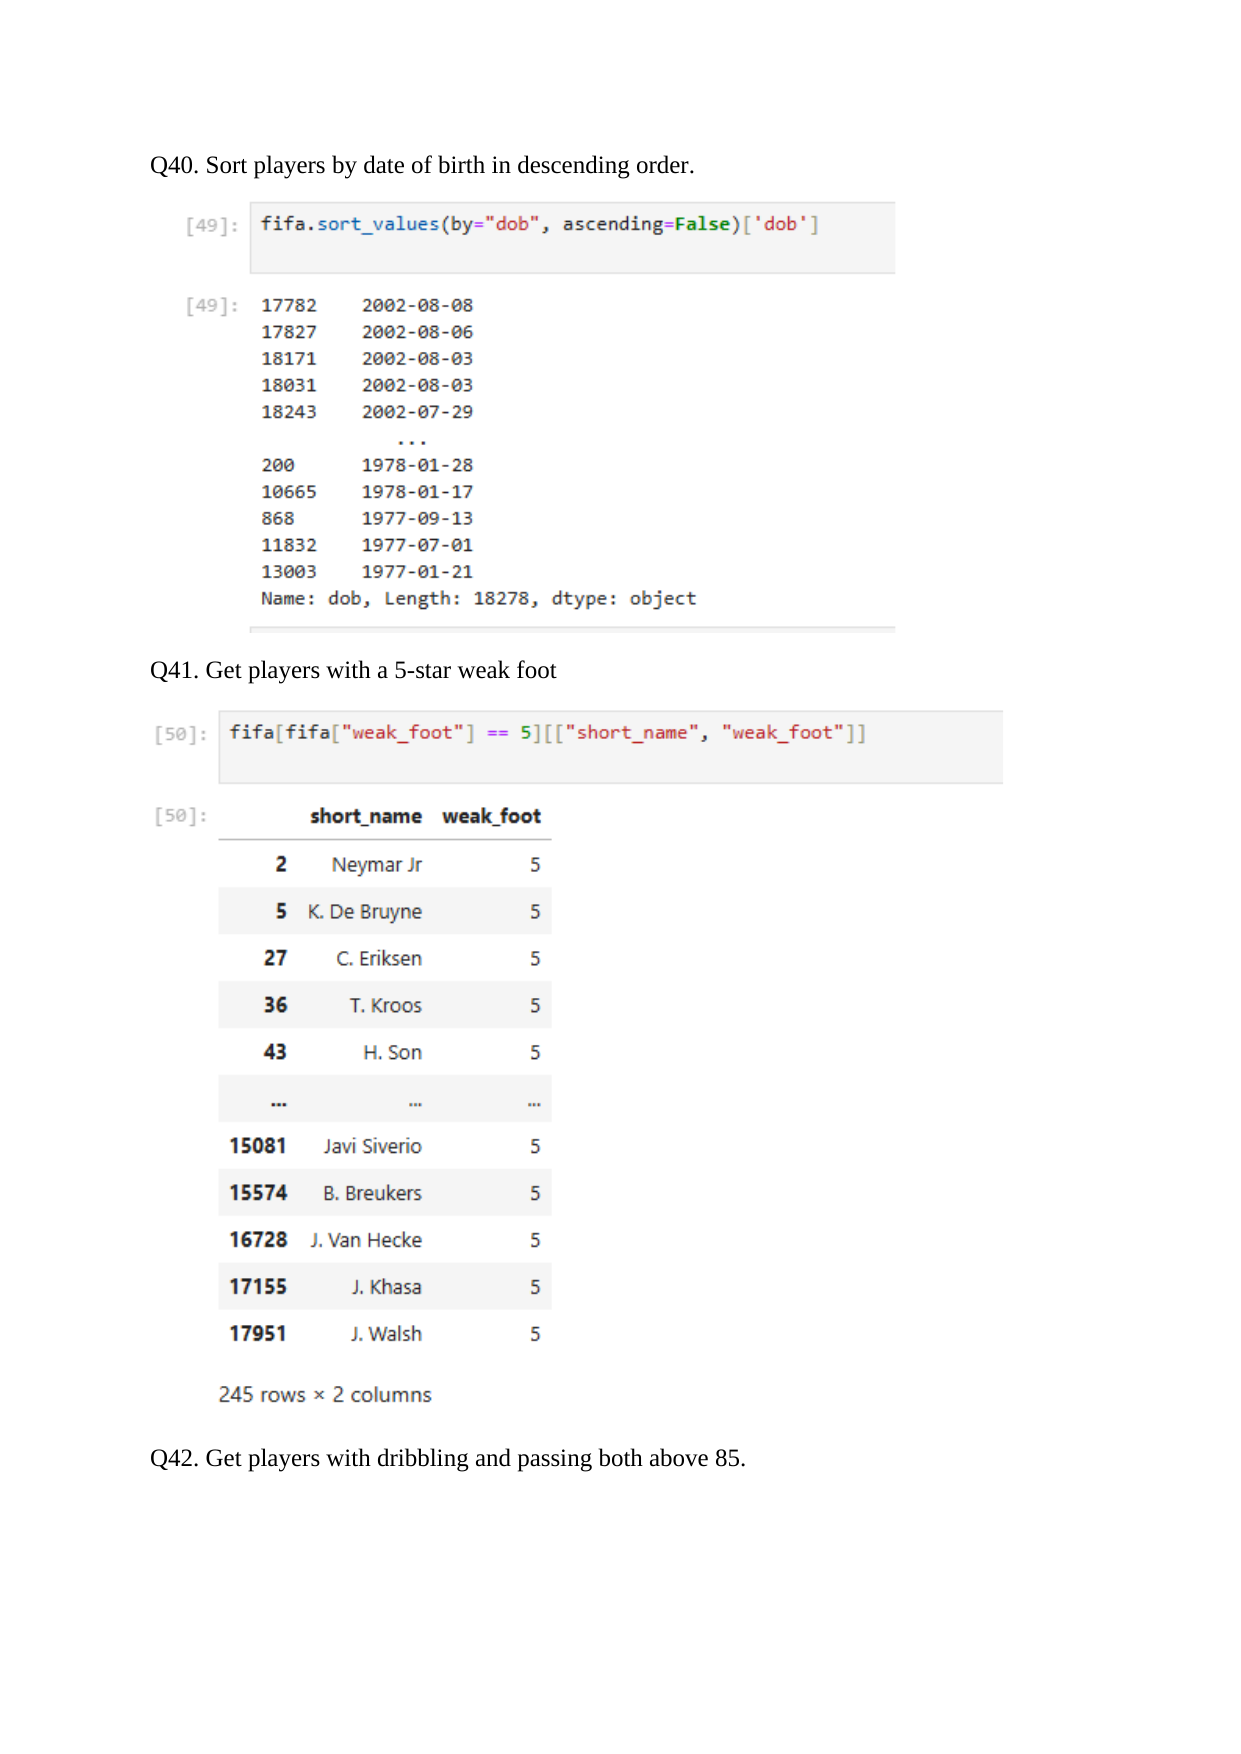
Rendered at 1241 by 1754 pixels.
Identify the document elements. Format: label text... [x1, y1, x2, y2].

picture [150, 200, 896, 633]
text Q42. Get players with dribbling and passing both above 85. [150, 1443, 1090, 1472]
text Q40. Sort players by date of birth in descending order. [150, 150, 1090, 179]
text Q41. Get players with a 5-star weak foot [150, 655, 1090, 684]
picture [150, 705, 1004, 1421]
